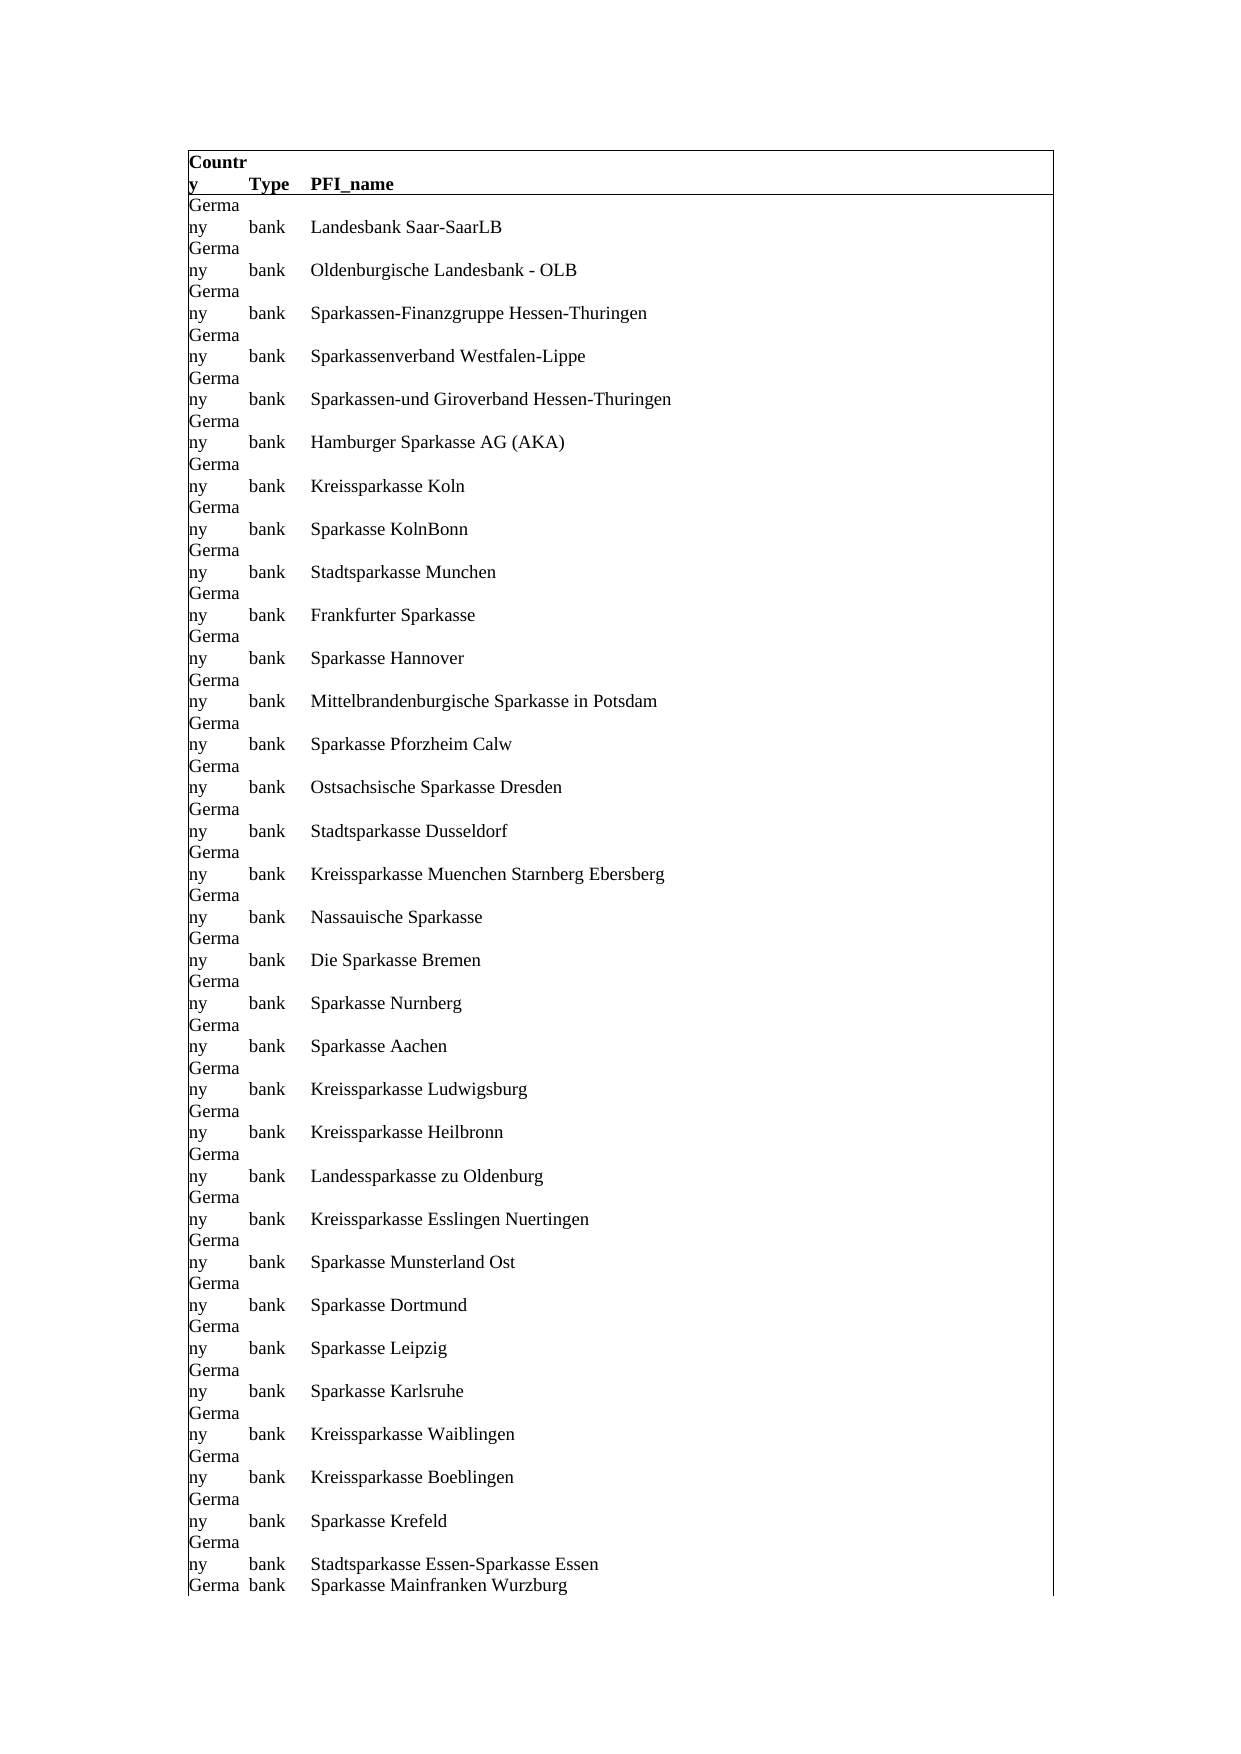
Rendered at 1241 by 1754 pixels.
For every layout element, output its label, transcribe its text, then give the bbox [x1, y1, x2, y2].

table_cell bank [248, 237, 310, 280]
table_cell Stadtsparkasse Dusseldorf [310, 798, 1053, 841]
table_cell bank [248, 1272, 310, 1315]
table_cell Frankfurter Sparkasse [310, 582, 1053, 625]
table_cell Sparkassenverband Westfalen-Lippe [310, 324, 1053, 367]
table_cell Sparkasse Pforzheim Calw [310, 712, 1053, 755]
table_cell Germany [189, 324, 248, 367]
table_cell Kreissparkasse Ludwigsburg [310, 1057, 1053, 1100]
table_cell bank [248, 1445, 310, 1488]
table_cell Germany [189, 1014, 248, 1057]
table_cell Kreissparkasse Boeblingen [310, 1445, 1053, 1488]
table_cell Germany [189, 1445, 248, 1488]
table_cell Stadtsparkasse Essen-Sparkasse Essen [310, 1531, 1053, 1574]
table_cell Germany [189, 1315, 248, 1358]
table_cell Germany [189, 367, 248, 410]
table_cell Germany [189, 841, 248, 884]
table_cell Germany [189, 712, 248, 755]
table_cell Sparkasse Aachen [310, 1014, 1053, 1057]
table_cell Germany [189, 1574, 248, 1596]
table_cell Germany [189, 1272, 248, 1315]
table_cell Sparkasse Hannover [310, 625, 1053, 668]
table_cell Sparkasse Munsterland Ost [310, 1229, 1053, 1272]
table_cell bank [248, 195, 310, 237]
table_cell bank [248, 1531, 310, 1574]
table_cell Ostsachsische Sparkasse Dresden [310, 755, 1053, 798]
table_cell Sparkasse Karlsruhe [310, 1359, 1053, 1402]
table_cell bank [248, 539, 310, 582]
table_cell bank [248, 280, 310, 323]
table_cell bank [248, 841, 310, 884]
table_cell Germany [189, 927, 248, 970]
table_cell Germany [189, 195, 248, 237]
table_cell bank [248, 410, 310, 453]
table_cell Germany [189, 1402, 248, 1445]
table_cell Kreissparkasse Esslingen Nuertingen [310, 1186, 1053, 1229]
table_cell Landesbank Saar-SaarLB [310, 195, 1053, 237]
table_cell bank [248, 1315, 310, 1358]
table_cell Germany [189, 1100, 248, 1143]
table_cell Germany [189, 798, 248, 841]
table_cell Sparkasse KolnBonn [310, 496, 1053, 539]
table_cell bank [248, 669, 310, 712]
table_header Type [248, 151, 310, 194]
table_cell Sparkasse Nurnberg [310, 970, 1053, 1013]
table_cell Germany [189, 1143, 248, 1186]
table_cell bank [248, 927, 310, 970]
table_cell Germany [189, 1229, 248, 1272]
table_cell bank [248, 884, 310, 927]
table_cell bank [248, 1574, 310, 1596]
table_cell Kreissparkasse Muenchen Starnberg Ebersberg [310, 841, 1053, 884]
table_cell Sparkassen-Finanzgruppe Hessen-Thuringen [310, 280, 1053, 323]
table_cell bank [248, 582, 310, 625]
table_cell Landessparkasse zu Oldenburg [310, 1143, 1053, 1186]
table_cell bank [248, 496, 310, 539]
table_cell Kreissparkasse Koln [310, 453, 1053, 496]
table_cell Mittelbrandenburgische Sparkasse in Potsdam [310, 669, 1053, 712]
table_cell Germany [189, 280, 248, 323]
table_cell bank [248, 1057, 310, 1100]
table_header Country [189, 151, 248, 194]
table_cell bank [248, 367, 310, 410]
table_cell Germany [189, 237, 248, 280]
table_cell bank [248, 324, 310, 367]
table_header PFI_name [310, 151, 1053, 194]
table_cell Germany [189, 410, 248, 453]
table_cell Germany [189, 1531, 248, 1574]
table_cell Sparkasse Dortmund [310, 1272, 1053, 1315]
table_cell Sparkasse Leipzig [310, 1315, 1053, 1358]
table_cell Germany [189, 496, 248, 539]
table_cell Germany [189, 453, 248, 496]
table_cell bank [248, 798, 310, 841]
table_cell bank [248, 1359, 310, 1402]
table_cell Kreissparkasse Heilbronn [310, 1100, 1053, 1143]
table_cell Sparkasse Krefeld [310, 1488, 1053, 1531]
table_cell Germany [189, 970, 248, 1013]
table_cell Germany [189, 1359, 248, 1402]
table_cell Sparkassen-und Giroverband Hessen-Thuringen [310, 367, 1053, 410]
table_cell Hamburger Sparkasse AG (AKA) [310, 410, 1053, 453]
table_cell Germany [189, 625, 248, 668]
table_cell Sparkasse Mainfranken Wurzburg [310, 1574, 1053, 1596]
table_cell bank [248, 1186, 310, 1229]
table_cell Germany [189, 884, 248, 927]
table_cell bank [248, 1014, 310, 1057]
table_cell Germany [189, 539, 248, 582]
table_cell bank [248, 755, 310, 798]
table_cell bank [248, 712, 310, 755]
table_cell Germany [189, 669, 248, 712]
table_cell Oldenburgische Landesbank - OLB [310, 237, 1053, 280]
table_cell bank [248, 1143, 310, 1186]
table_cell Stadtsparkasse Munchen [310, 539, 1053, 582]
table_cell Die Sparkasse Bremen [310, 927, 1053, 970]
table_cell Germany [189, 1057, 248, 1100]
table_cell bank [248, 1100, 310, 1143]
table_cell Germany [189, 1488, 248, 1531]
table_cell Nassauische Sparkasse [310, 884, 1053, 927]
table_cell bank [248, 625, 310, 668]
table_cell Germany [189, 582, 248, 625]
table_cell bank [248, 1402, 310, 1445]
table_cell Germany [189, 1186, 248, 1229]
table_cell bank [248, 1488, 310, 1531]
table_cell bank [248, 453, 310, 496]
table_cell bank [248, 970, 310, 1013]
table_cell Kreissparkasse Waiblingen [310, 1402, 1053, 1445]
table_cell Germany [189, 755, 248, 798]
table_cell bank [248, 1229, 310, 1272]
